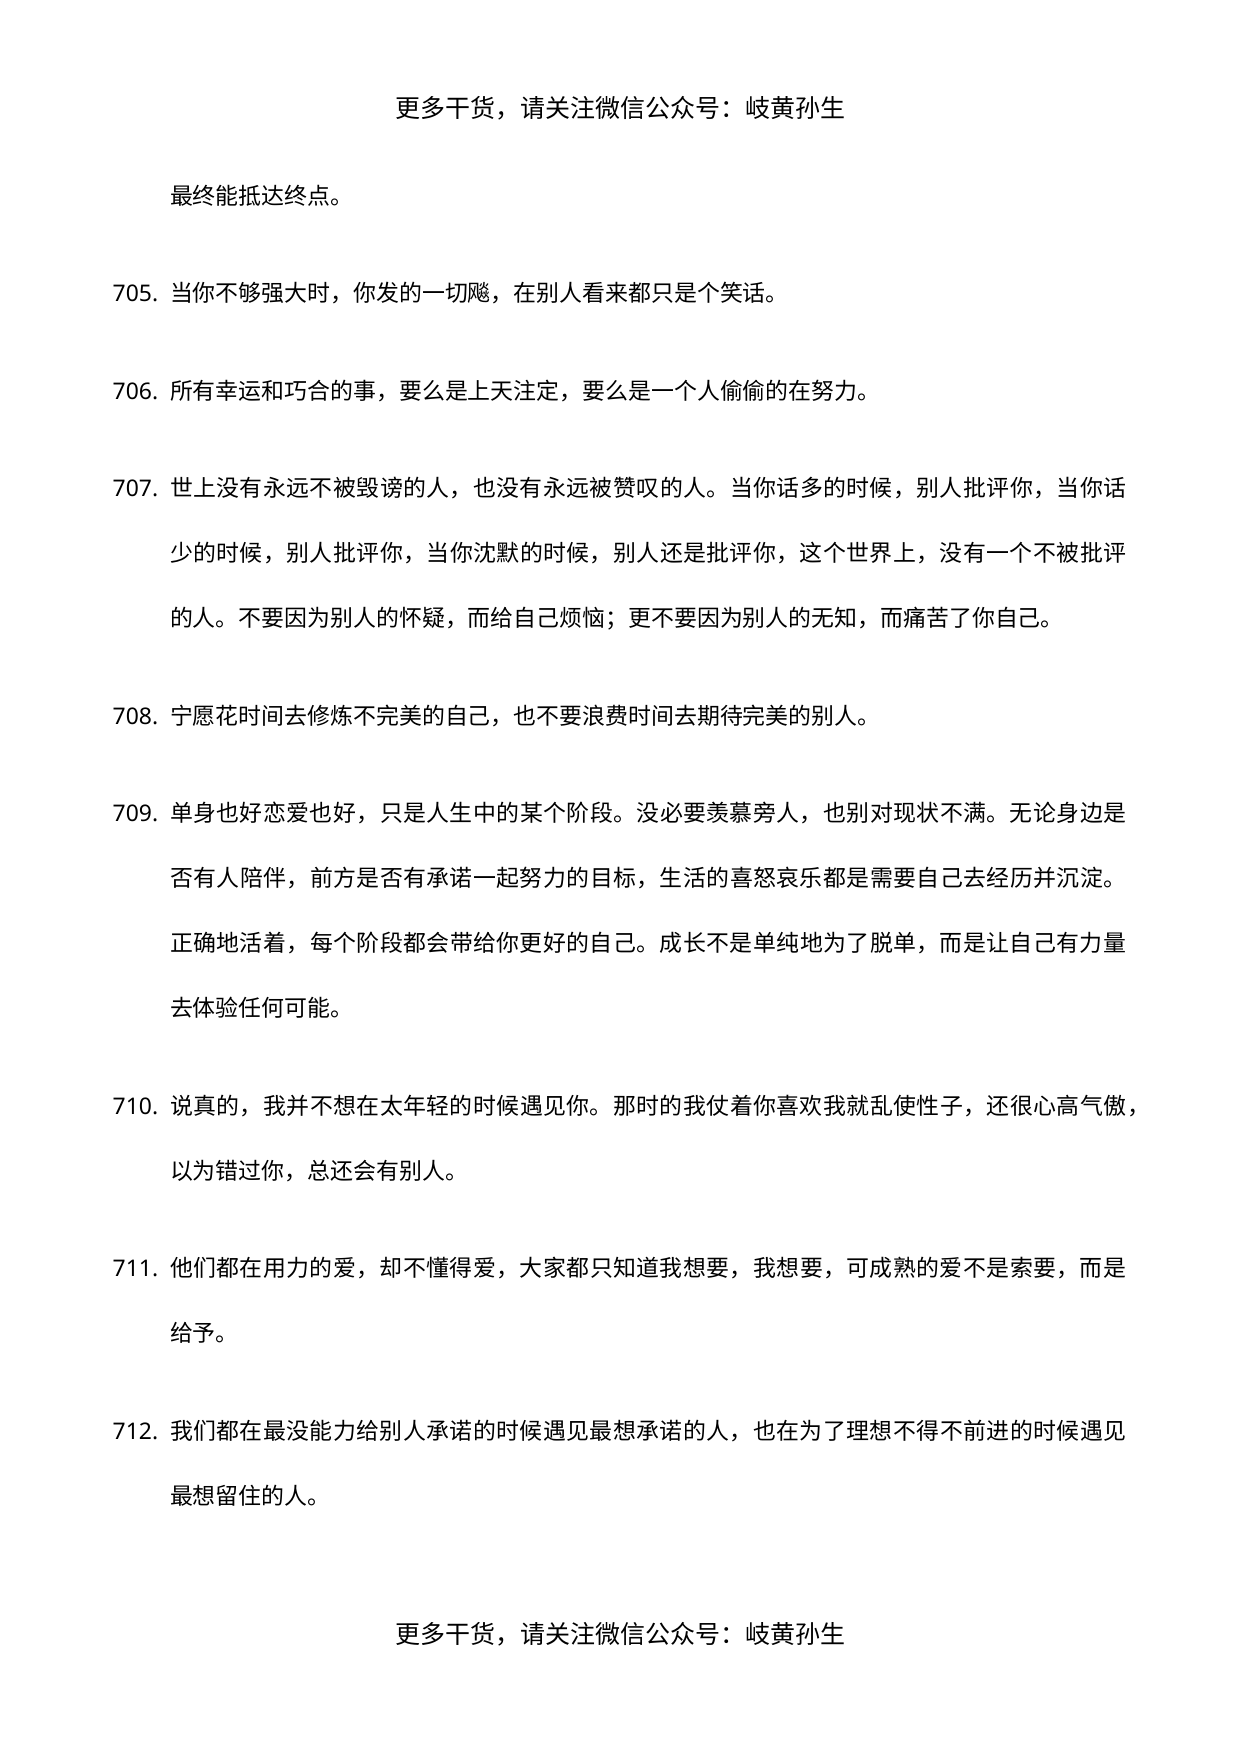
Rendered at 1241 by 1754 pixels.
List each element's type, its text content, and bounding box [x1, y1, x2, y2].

list 说真的，我并不想在太年轻的时候遇见你。那时的我仗着你喜欢我就乱使性子，还很心高气傲，以为错过你，总还会有别人。 [112, 1072, 1128, 1202]
list 他们都在用力的爱，却不懂得爱，大家都只知道我想要，我想要，可成熟的爱不是索要，而是给予。 [112, 1234, 1128, 1364]
list 所有幸运和巧合的事，要么是上天注定，要么是一个人偷偷的在努力。 [112, 357, 1128, 422]
list 宁愿花时间去修炼不完美的自己，也不要浪费时间去期待完美的别人。 [112, 682, 1128, 747]
list 单身也好恋爱也好，只是人生中的某个阶段。没必要羡慕旁人，也别对现状不满。无论身边是否有人陪伴，前方是否有承诺一起努力的目标，生活的喜怒哀乐都是需要自己去经历并沉淀。正确地活着，每个阶段都会带给你更好的自己。成长不是单纯地为了脱单，而是让自己有力量去体验任何可能。 [112, 779, 1128, 1039]
list 世上没有永远不被毁谤的人，也没有永远被赞叹的人。当你话多的时候，别人批评你，当你话少的时候，别人批评你，当你沈默的时候，别人还是批评你，这个世界上，没有一个不被批评的人。不要因为别人的怀疑，而给自己烦恼；更不要因为别人的无知，而痛苦了你自己。 [112, 454, 1128, 649]
list 当你不够强大时，你发的一切飚，在别人看来都只是个笑话。 [112, 259, 1128, 324]
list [112, 162, 1128, 227]
list 我们都在最没能力给别人承诺的时候遇见最想承诺的人，也在为了理想不得不前进的时候遇见最想留住的人。 [112, 1397, 1128, 1527]
